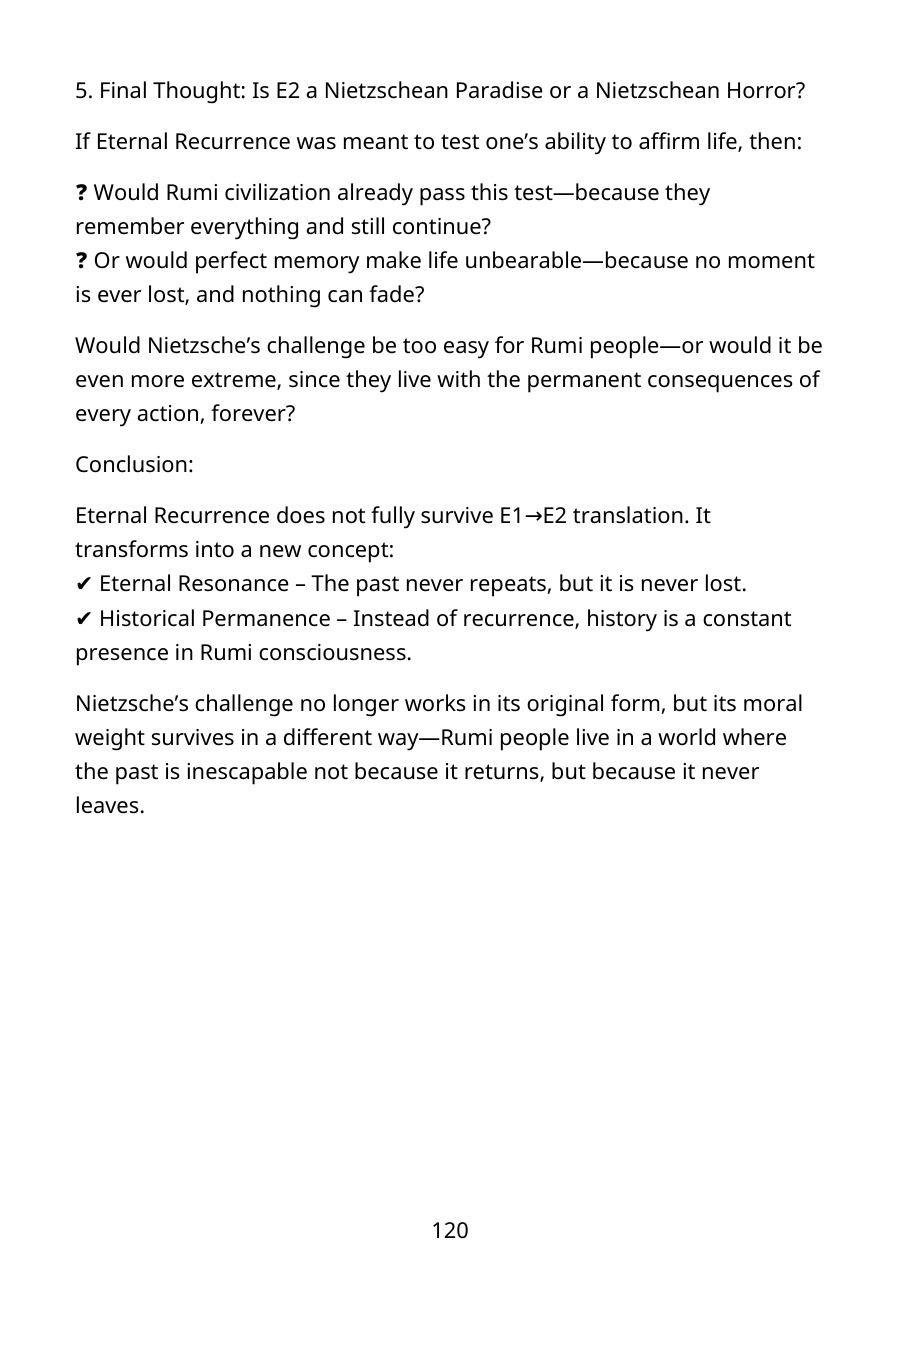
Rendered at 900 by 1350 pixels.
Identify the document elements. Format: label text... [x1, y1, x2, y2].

text If Eternal Recurrence was meant to test one’s ability to affirm life, then: [75, 126, 825, 156]
text Conclusion: [75, 449, 825, 479]
text Nietzsche’s challenge no longer works in its original form, but its moral weight survives in a different way—Rumi people live in a world where the past is inescapable not because it returns, but because it never leaves. [75, 687, 825, 820]
text Would Nietzsche’s challenge be too easy for Rumi people—or would it be even more extreme, since they live with the permanent consequences of every action, forever? [75, 330, 825, 428]
text 5. Final Thought: Is E2 a Nietzschean Paradise or a Nietzschean Horror? [75, 75, 825, 105]
text ❓ Would Rumi civilization already pass this test—because they remember everything and still continue? ❓ Or would perfect memory make life unbearable—because no moment is ever lost, and nothing can fade? [75, 177, 825, 309]
text Eternal Recurrence does not fully survive E1→E2 translation. It transforms into a new concept: ✔ Eternal Resonance – The past never repeats, but it is never lost. ✔ Historical Permanence – Instead of recurrence, history is a constant presence in Rumi consciousness. [75, 500, 825, 666]
